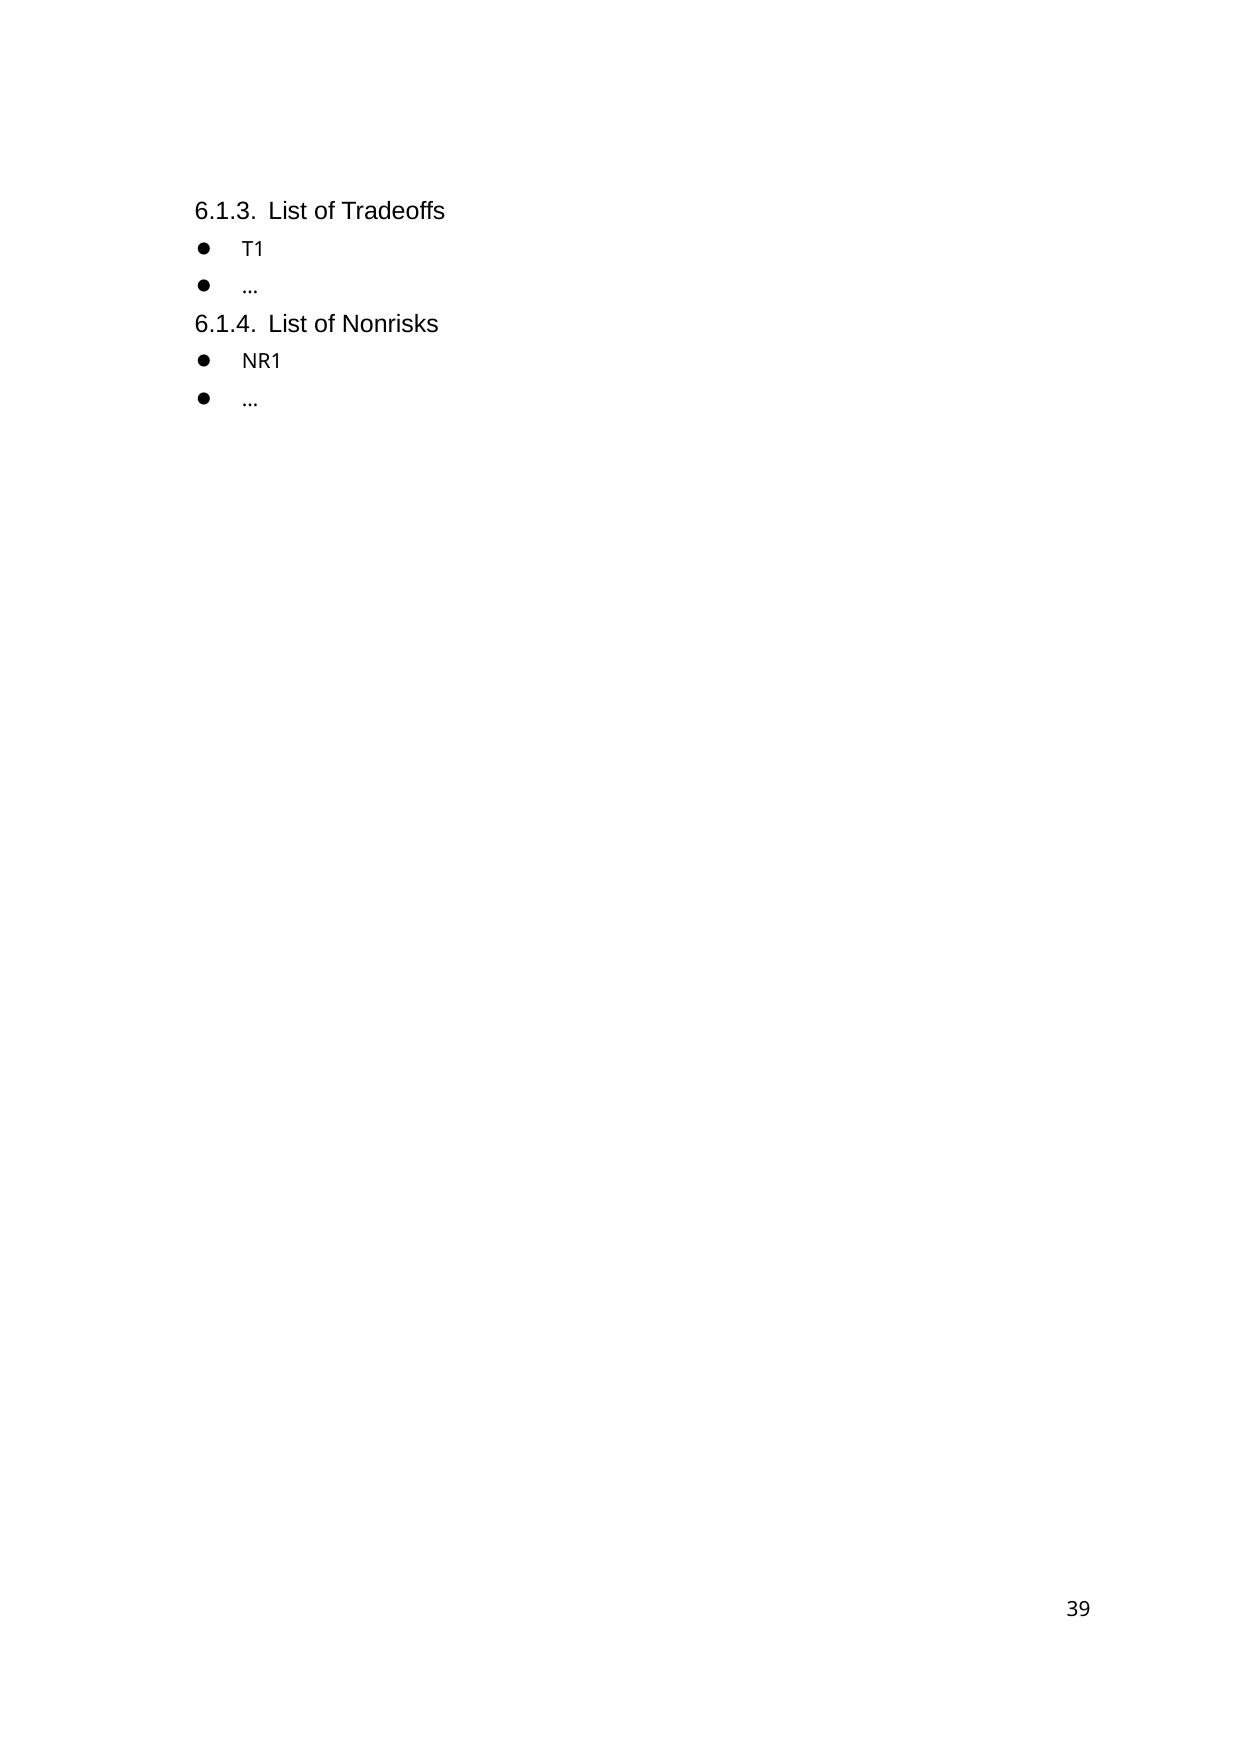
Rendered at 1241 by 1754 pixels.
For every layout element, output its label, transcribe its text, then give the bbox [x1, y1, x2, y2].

subtitle List of Tradeoffs [194, 192, 1090, 229]
subtitle List of Nonrisks [194, 304, 1090, 342]
list … [196, 267, 1090, 304]
list … [196, 379, 1090, 417]
list NR1 [196, 342, 1090, 379]
list T1 [196, 229, 1090, 267]
